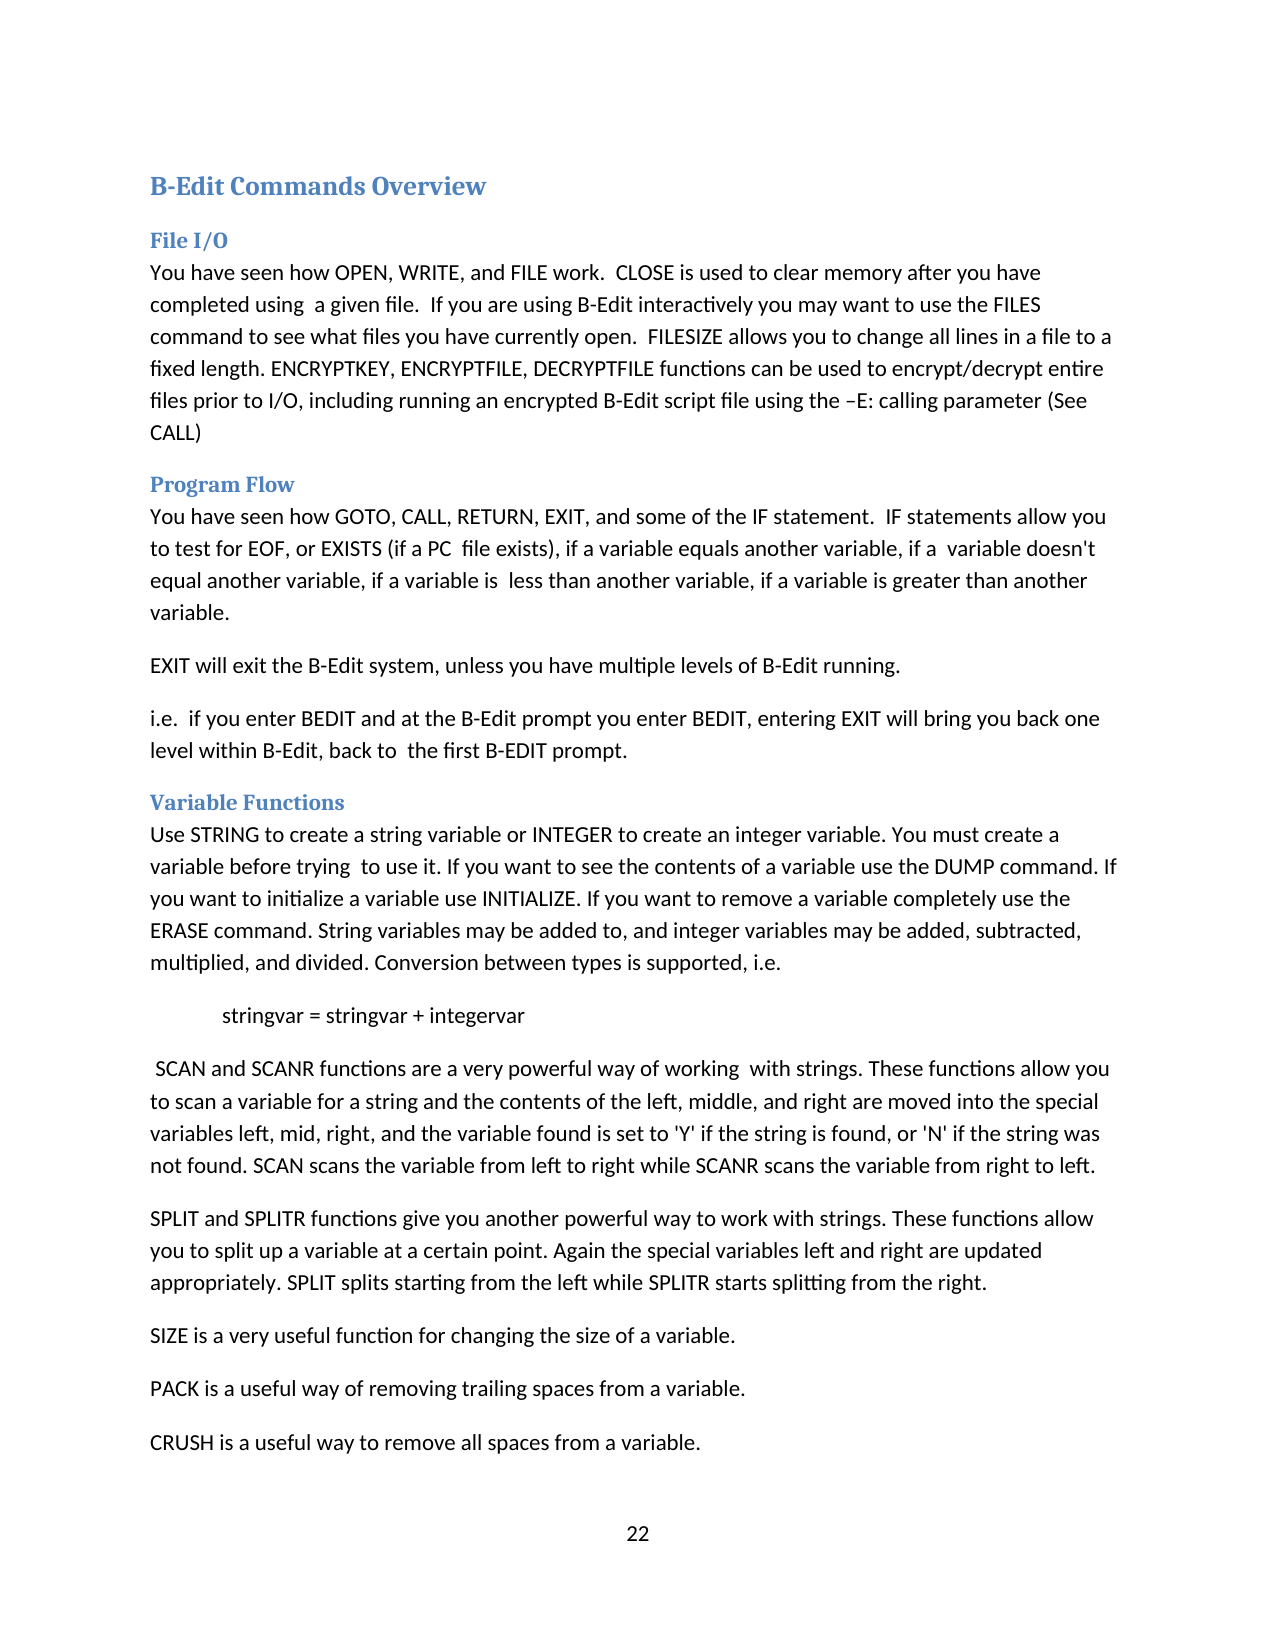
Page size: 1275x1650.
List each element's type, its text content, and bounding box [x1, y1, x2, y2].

text SPLIT and SPLITR functions give you another powerful way to work with strings. These functions allow you to split up a variable at a certain point. Again the special variables left and right are updated appropriately. SPLIT splits starting from the left while SPLITR starts splitting from the right. [150, 1204, 1125, 1297]
text SIZE is a very useful function for changing the size of a variable. [150, 1322, 1125, 1349]
text CRUSH is a useful way to remove all spaces from a variable. [150, 1428, 1125, 1456]
text PACK is a useful way of removing trailing spaces from a variable. [150, 1374, 1125, 1403]
text i.e. if you enter BEDIT and at the B-Edit prompt you enter BEDIT, entering EXIT will bring you back one level within B-Edit, back to the first B-EDIT prompt. [150, 704, 1125, 764]
text EXIT will exit the B-Edit system, unless you have multiple levels of B-Edit running. [150, 651, 1125, 679]
text You have seen how GOTO, CALL, RETURN, EXIT, and some of the IF statement. IF statements allow you to test for EOF, or EXISTS (if a PC file exists), if a variable equals another variable, if a variable doesn't equal another variable, if a variable is less than another variable, if a variable is greater than another variable. [150, 502, 1125, 626]
text You have seen how OPEN, WRITE, and FILE work. CLOSE is used to clear memory after you have completed using a given file. If you are using B-Edit interactively you may want to use the FILES command to see what files you have currently open. FILESIZE allows you to change all lines in a file to a fixed length. ENCRYPTKEY, ENCRYPTFILE, DECRYPTFILE functions can be used to encrypt/decrypt entire files prior to I/O, including running an encrypted B-Edit script file using the –E: calling parameter (See CALL) [150, 258, 1125, 447]
text Use STRING to create a string variable or INTEGER to create an integer variable. You must create a variable before trying to use it. If you want to see the contents of a variable use the DUMP command. If you want to initialize a variable use INITIALIZE. If you want to remove a variable completely use the ERASE command. String variables may be added to, and integer variables may be added, subtracted, multiplied, and divided. Conversion between types is supported, i.e. [150, 820, 1125, 977]
subtitle Program Flow [150, 472, 1125, 498]
subtitle B-Edit Commands Overview [150, 171, 1125, 202]
subtitle File I/O [150, 227, 1125, 254]
subtitle Variable Functions [150, 789, 1125, 816]
text stringvar = stringvar + integervar [150, 1002, 1125, 1029]
text SCAN and SCANR functions are a very powerful way of working with strings. These functions allow you to scan a variable for a string and the contents of the left, middle, and right are moved into the special variables left, mid, right, and the variable found is set to 'Y' if the string is found, or 'N' if the string was not found. SCAN scans the variable from left to right while SCANR scans the variable from right to left. [150, 1054, 1125, 1179]
